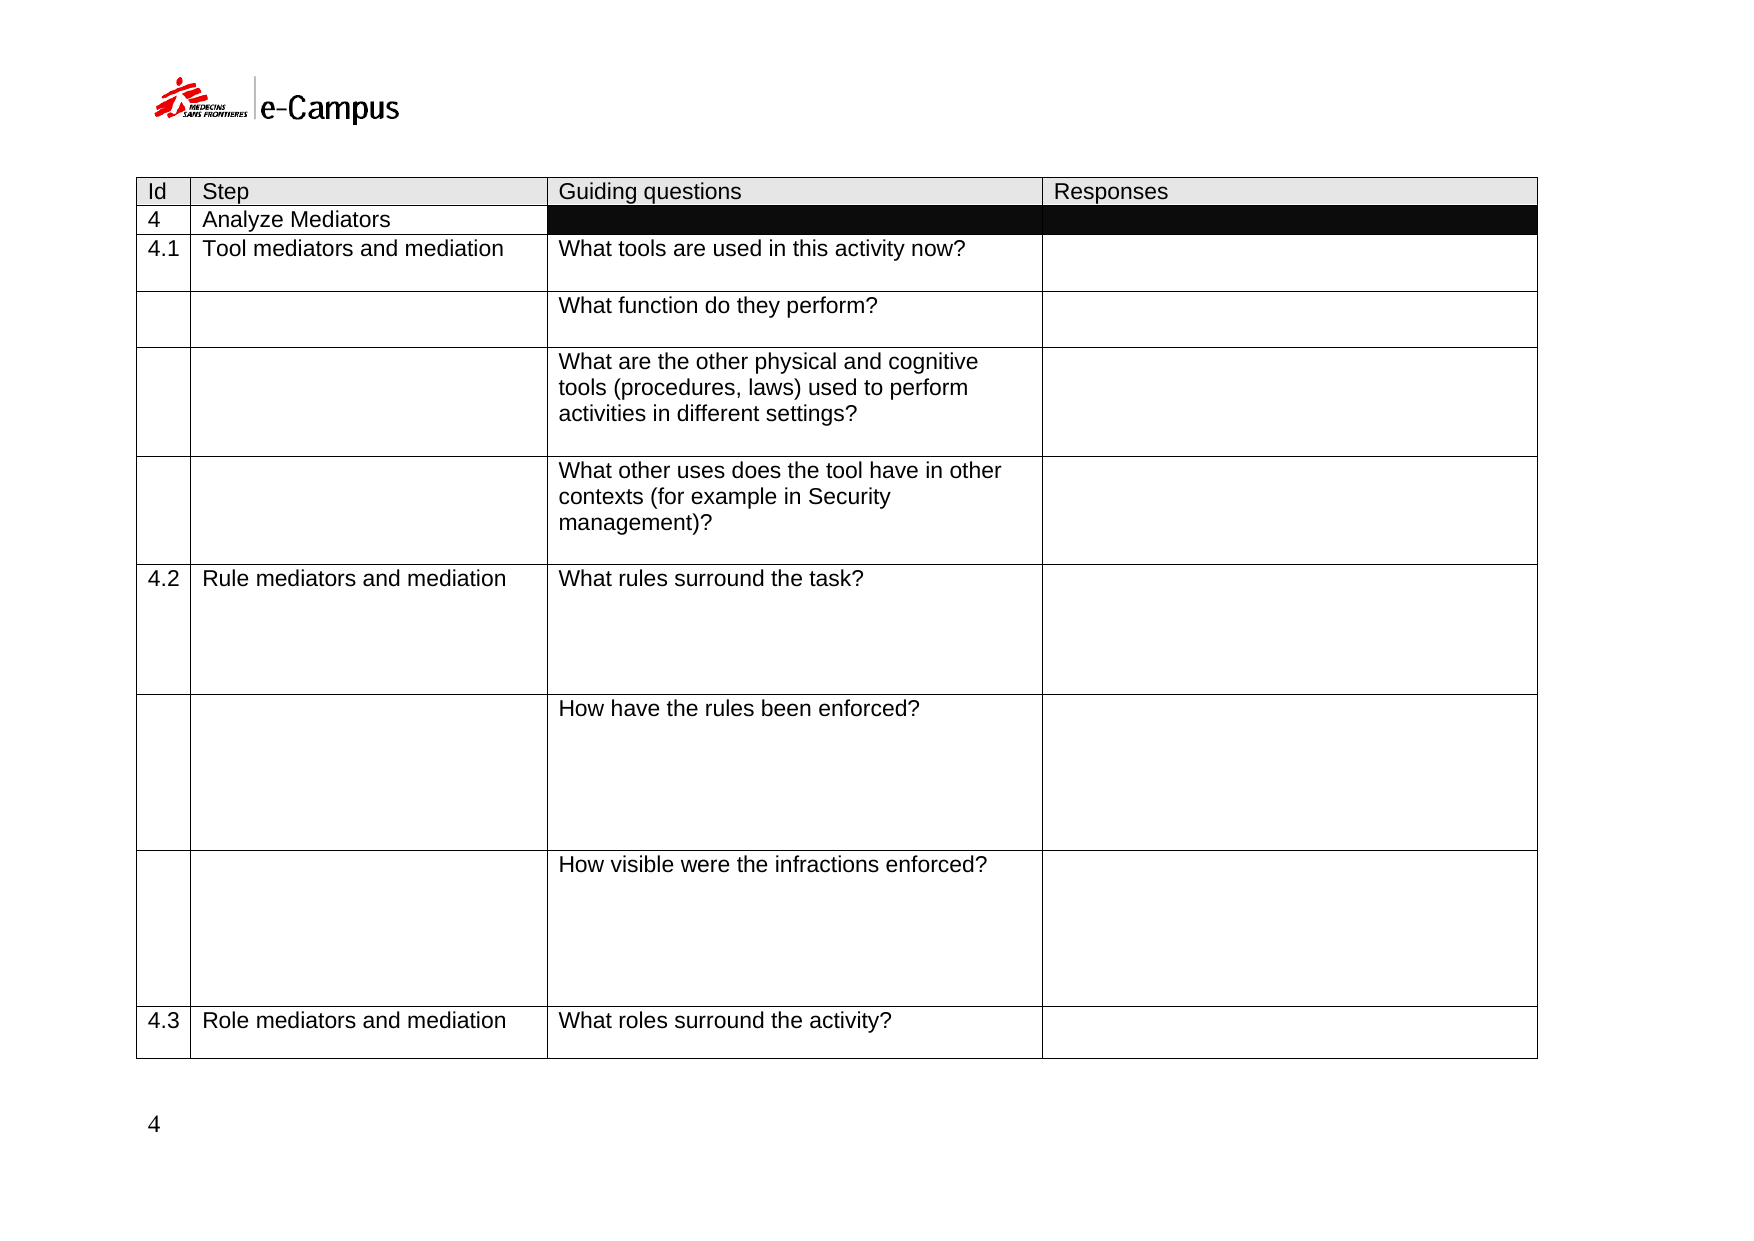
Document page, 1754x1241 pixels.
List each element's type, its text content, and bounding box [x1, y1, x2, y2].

table_cell How visible were the infractions enforced? [548, 851, 1042, 1006]
table_cell What roles surround the activity? [548, 1007, 1042, 1058]
table_cell What rules surround the task? [548, 565, 1042, 693]
table_cell What function do they perform? [548, 292, 1042, 347]
table_cell [1043, 206, 1537, 234]
table_header Id [137, 178, 190, 204]
table_cell What tools are used in this activity now? [548, 235, 1042, 291]
table_cell How have the rules been enforced? [548, 695, 1042, 850]
table_cell [137, 695, 190, 850]
table_cell [1043, 457, 1537, 564]
table_cell [1043, 851, 1537, 1006]
table_cell [548, 206, 1042, 234]
table_cell [1043, 695, 1537, 850]
table_cell What are the other physical and cognitive tools (procedures, laws) used to perform activities in different settings? [548, 348, 1042, 456]
table_header Step [191, 178, 547, 204]
table_cell 4 [137, 206, 190, 234]
table_cell [137, 851, 190, 1006]
table_cell 4.3 [137, 1007, 190, 1058]
table_cell 4.1 [137, 235, 190, 291]
table_header Guiding questions [548, 178, 1042, 204]
table_cell Analyze Mediators [191, 206, 547, 234]
table_cell [1043, 235, 1537, 291]
table_cell [1043, 1007, 1537, 1058]
table_cell Role mediators and mediation [191, 1007, 547, 1058]
table_cell [1043, 292, 1537, 347]
table_cell [137, 457, 190, 564]
table_cell [191, 348, 547, 456]
table_cell Tool mediators and mediation [191, 235, 547, 291]
table_cell [191, 292, 547, 347]
table_cell What other uses does the tool have in other contexts (for example in Security management)? [548, 457, 1042, 564]
table_cell [191, 851, 547, 1006]
table_cell [137, 292, 190, 347]
table_cell [1043, 565, 1537, 693]
table_cell [191, 695, 547, 850]
table_cell Rule mediators and mediation [191, 565, 547, 693]
table_cell [191, 457, 547, 564]
table_cell 4.2 [137, 565, 190, 693]
picture [147, 73, 506, 127]
table_header Responses [1043, 178, 1537, 204]
table_cell [137, 348, 190, 456]
table_cell [1043, 348, 1537, 456]
